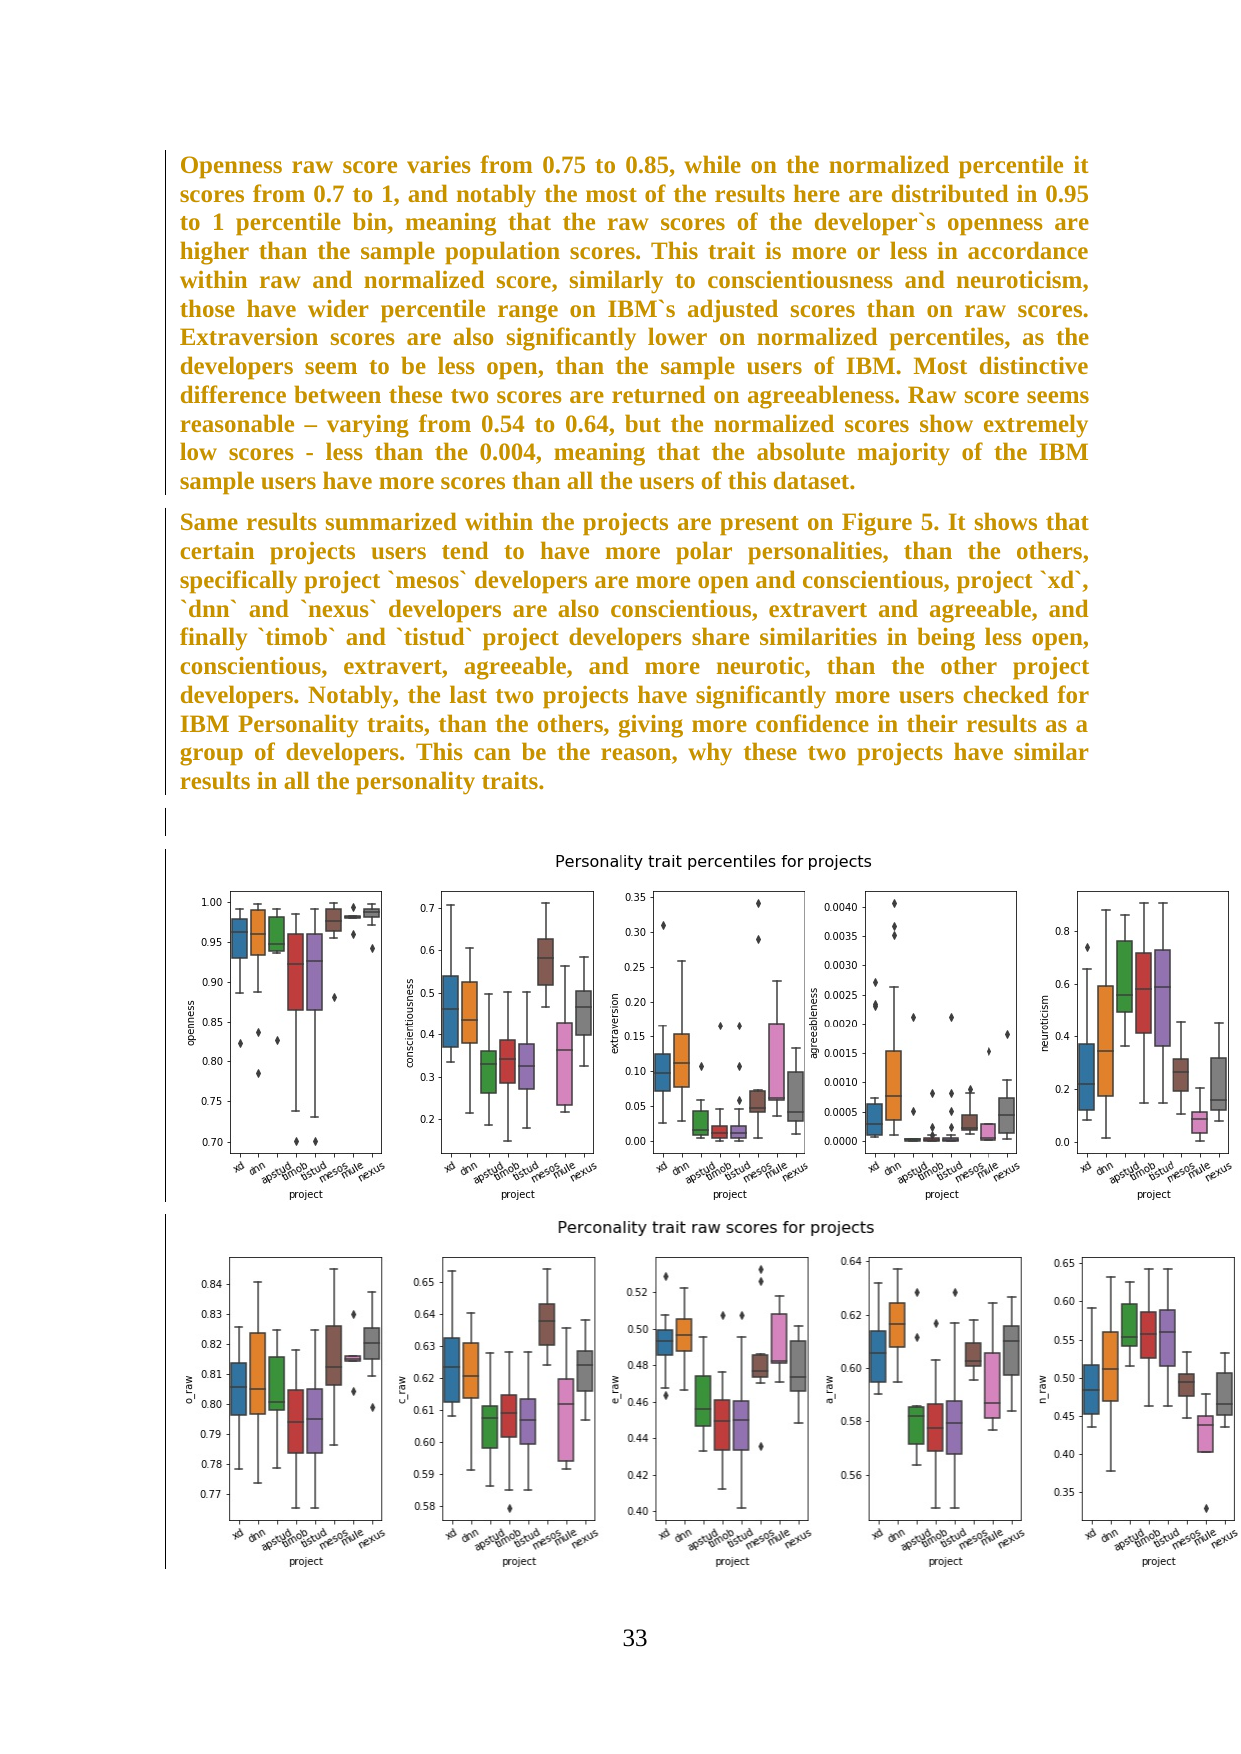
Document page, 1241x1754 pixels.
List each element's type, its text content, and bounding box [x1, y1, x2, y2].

picture [179, 848, 1239, 1202]
text Openness raw score varies from 0.75 to 0.85, while on the normalized percentile it scores from 0.7 to 1, and notably the most of the results here are distributed in 0.95 to 1 percentile bin, meaning that the raw scores of the developer`s openness are higher than the sample population scores. This trait is more or less in accordance within raw and normalized score, similarly to conscientiousness and neuroticism, those have wider percentile range on IBM`s adjusted scores than on raw scores. Extraversion scores are also significantly lower on normalized percentiles, as the developers seem to be less open, than the sample users of IBM. Most distinctive difference between these two scores are returned on agreeableness. Raw score seems reasonable – varying from 0.54 to 0.64, but the normalized scores show extremely low scores - less than the 0.004, meaning that the absolute majority of the IBM sample users have more scores than all the users of this dataset. [179, 150, 1090, 495]
picture [179, 1214, 1241, 1570]
text Same results summarized within the projects are present on Figure 5. It shows that certain projects users tend to have more polar personalities, than the others, specifically project `mesos` developers are more open and conscientious, project `xd`, `dnn` and `nexus` developers are also conscientious, extravert and agreeable, and finally `timob` and `tistud` project developers share similarities in being less open, conscientious, extravert, agreeable, and more neurotic, than the other project developers. Notably, the last two projects have significantly more users checked for IBM Personality traits, than the others, giving more confidence in their results as a group of developers. This can be the reason, why these two projects have similar results in all the personality traits. [179, 507, 1090, 795]
